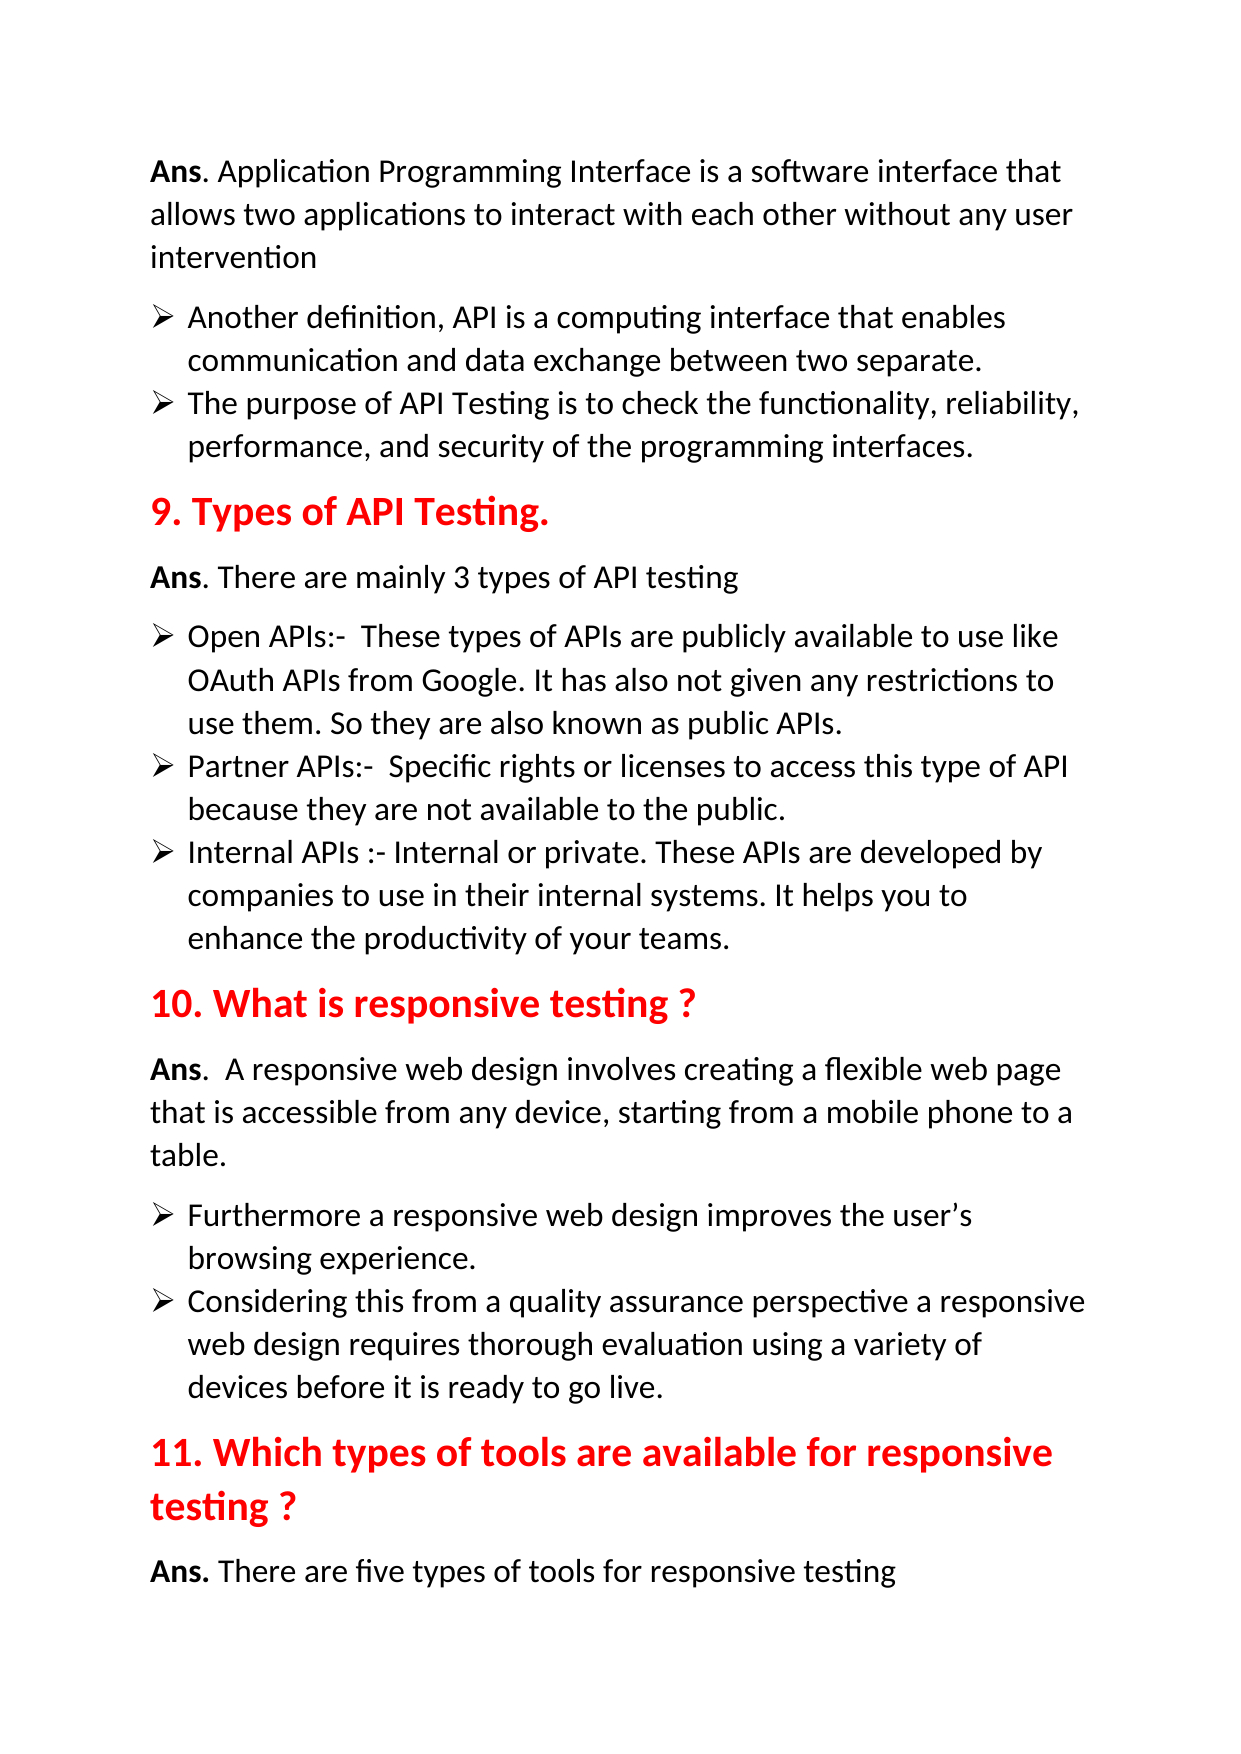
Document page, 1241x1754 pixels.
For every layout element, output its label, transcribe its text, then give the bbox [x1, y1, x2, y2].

text Ans. A responsive web design involves creating a flexible web page that is accessible from any device, starting from a mobile phone to a table. [150, 1048, 1090, 1175]
list Partner APIs:- Specific rights or licenses to access this type of API because they are not available to the public. [150, 745, 1090, 829]
text Ans. There are mainly 3 types of API testing [150, 556, 1090, 596]
list Considering this from a quality assurance perspective a responsive web design requires thorough evaluation using a variety of devices before it is ready to go live. [150, 1280, 1090, 1407]
list Internal APIs :- Internal or private. These APIs are developed by companies to use in their internal systems. It helps you to enhance the productivity of your teams. [150, 831, 1090, 958]
list The purpose of API Testing is to check the functionality, reliability, performance, and security of the programming interfaces. [150, 382, 1090, 466]
text Ans. There are five types of tools for responsive testing [150, 1550, 1090, 1591]
list Another definition, API is a computing interface that enables communication and data exchange between two separate. [150, 296, 1090, 380]
text Ans. Application Programming Interface is a software interface that allows two applications to interact with each other without any user intervention [150, 150, 1090, 277]
text 9. Types of API Testing. [150, 485, 1090, 536]
text 11. Which types of tools are available for responsive testing ? [150, 1426, 1090, 1531]
list Furthermore a responsive web design improves the user’s browsing experience. [150, 1194, 1090, 1278]
list Open APIs:- These types of APIs are publicly available to use like OAuth APIs from Google. It has also not given any restrictions to use them. So they are also known as public APIs. [150, 616, 1090, 742]
text 10. What is responsive testing ? [150, 977, 1090, 1028]
